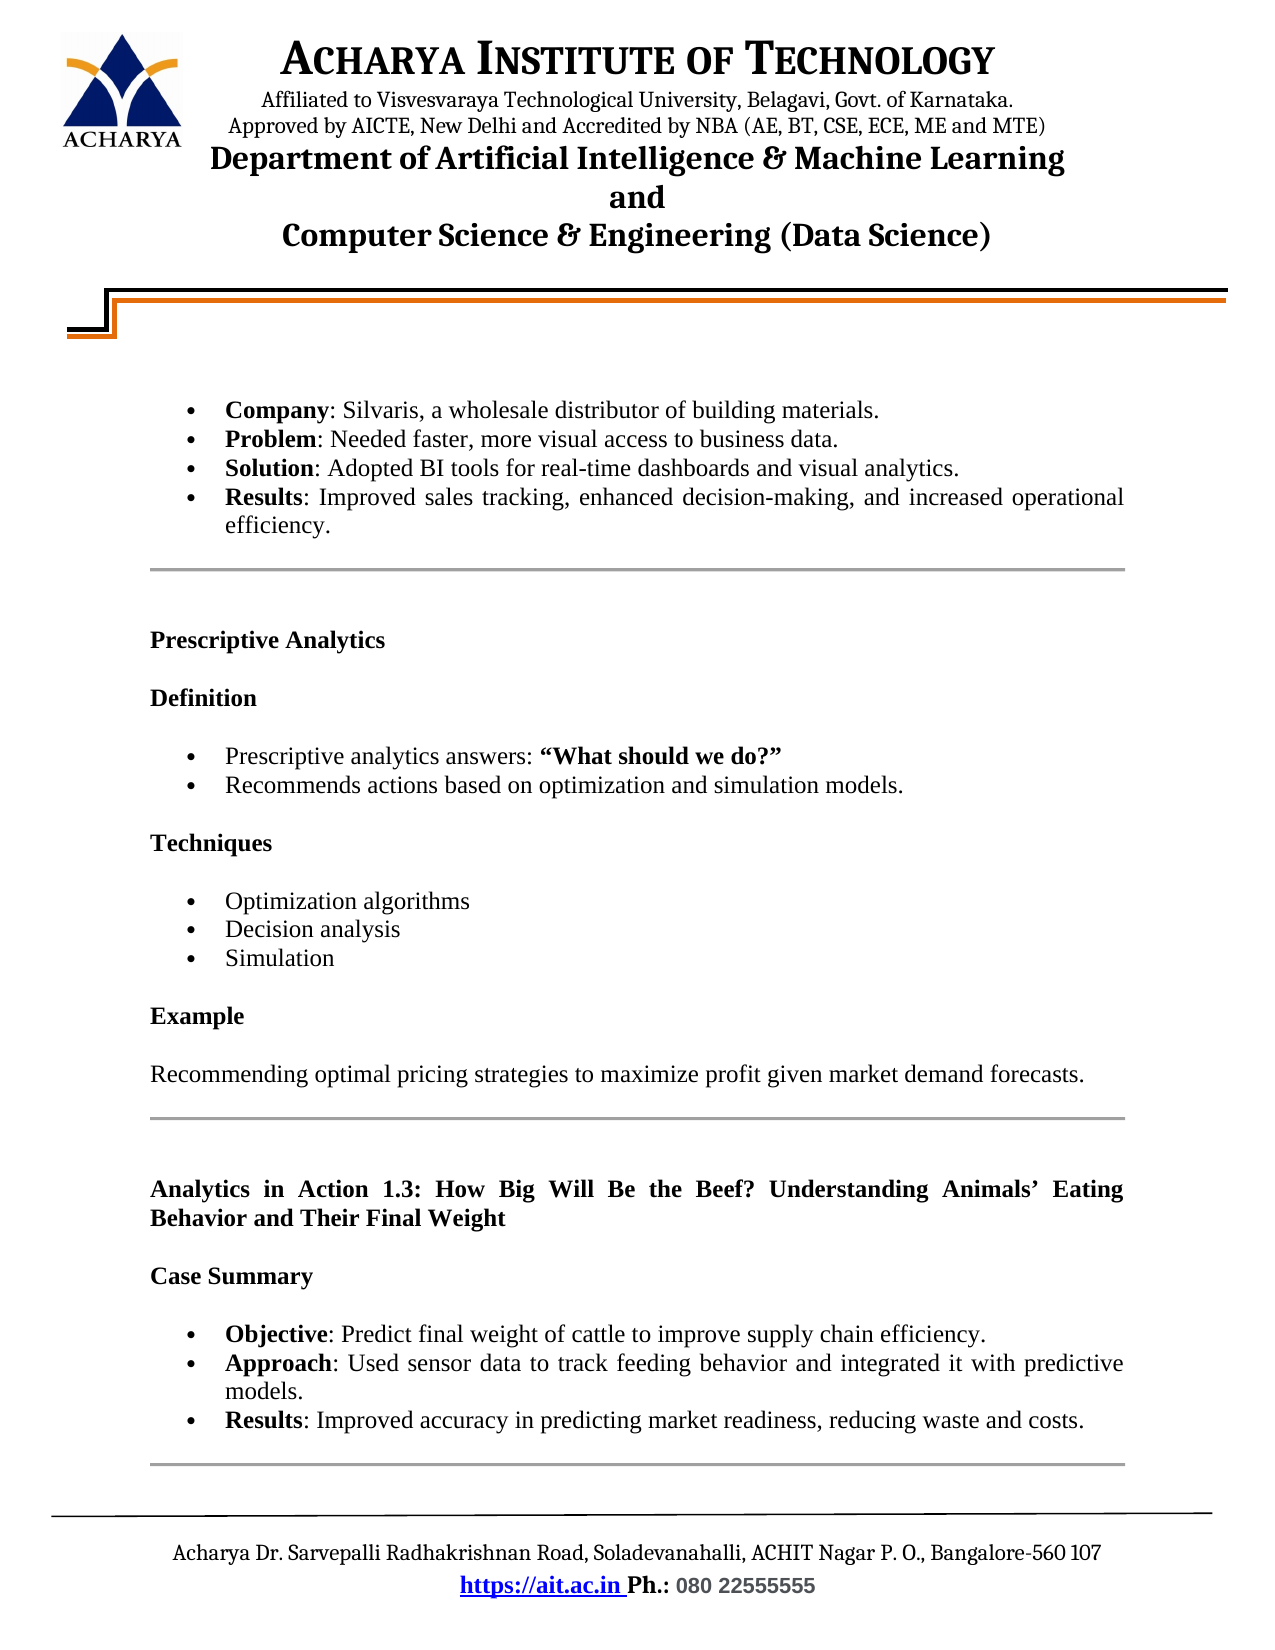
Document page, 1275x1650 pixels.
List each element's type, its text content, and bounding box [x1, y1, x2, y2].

list Results: Improved accuracy in predicting market readiness, reducing waste and costs. [187, 1405, 1125, 1434]
text Recommending optimal pricing strategies to maximize profit given market demand forecasts. [150, 1059, 1125, 1088]
list Problem: Needed faster, more visual access to business data. [187, 424, 1125, 453]
text Case Summary [150, 1261, 1125, 1290]
list Objective: Predict final weight of cattle to improve supply chain efficiency. [187, 1319, 1125, 1348]
list Solution: Adopted BI tools for real-time dashboards and visual analytics. [187, 453, 1125, 482]
text Techniques [150, 828, 1125, 857]
list Decision analysis [187, 914, 1125, 943]
text Analytics in Action 1.3: How Big Will Be the Beef? Understanding Animals’ Eating Behavior and Their Final Weight [150, 1174, 1125, 1232]
list Approach: Used sensor data to track feeding behavior and integrated it with predictive models. [187, 1348, 1125, 1405]
picture [60, 32, 184, 147]
list Company: Silvaris, a wholesale distributor of building materials. [187, 395, 1125, 424]
text Example [150, 1001, 1125, 1030]
list Simulation [187, 943, 1125, 972]
list Optimization algorithms [187, 886, 1125, 914]
list Prescriptive analytics answers: “What should we do?” [187, 741, 1125, 770]
list Recommends actions based on optimization and simulation models. [187, 770, 1125, 799]
text Definition [150, 683, 1125, 712]
text Prescriptive Analytics [150, 625, 1125, 654]
list Results: Improved sales tracking, enhanced decision-making, and increased operational efficiency. [187, 482, 1125, 539]
